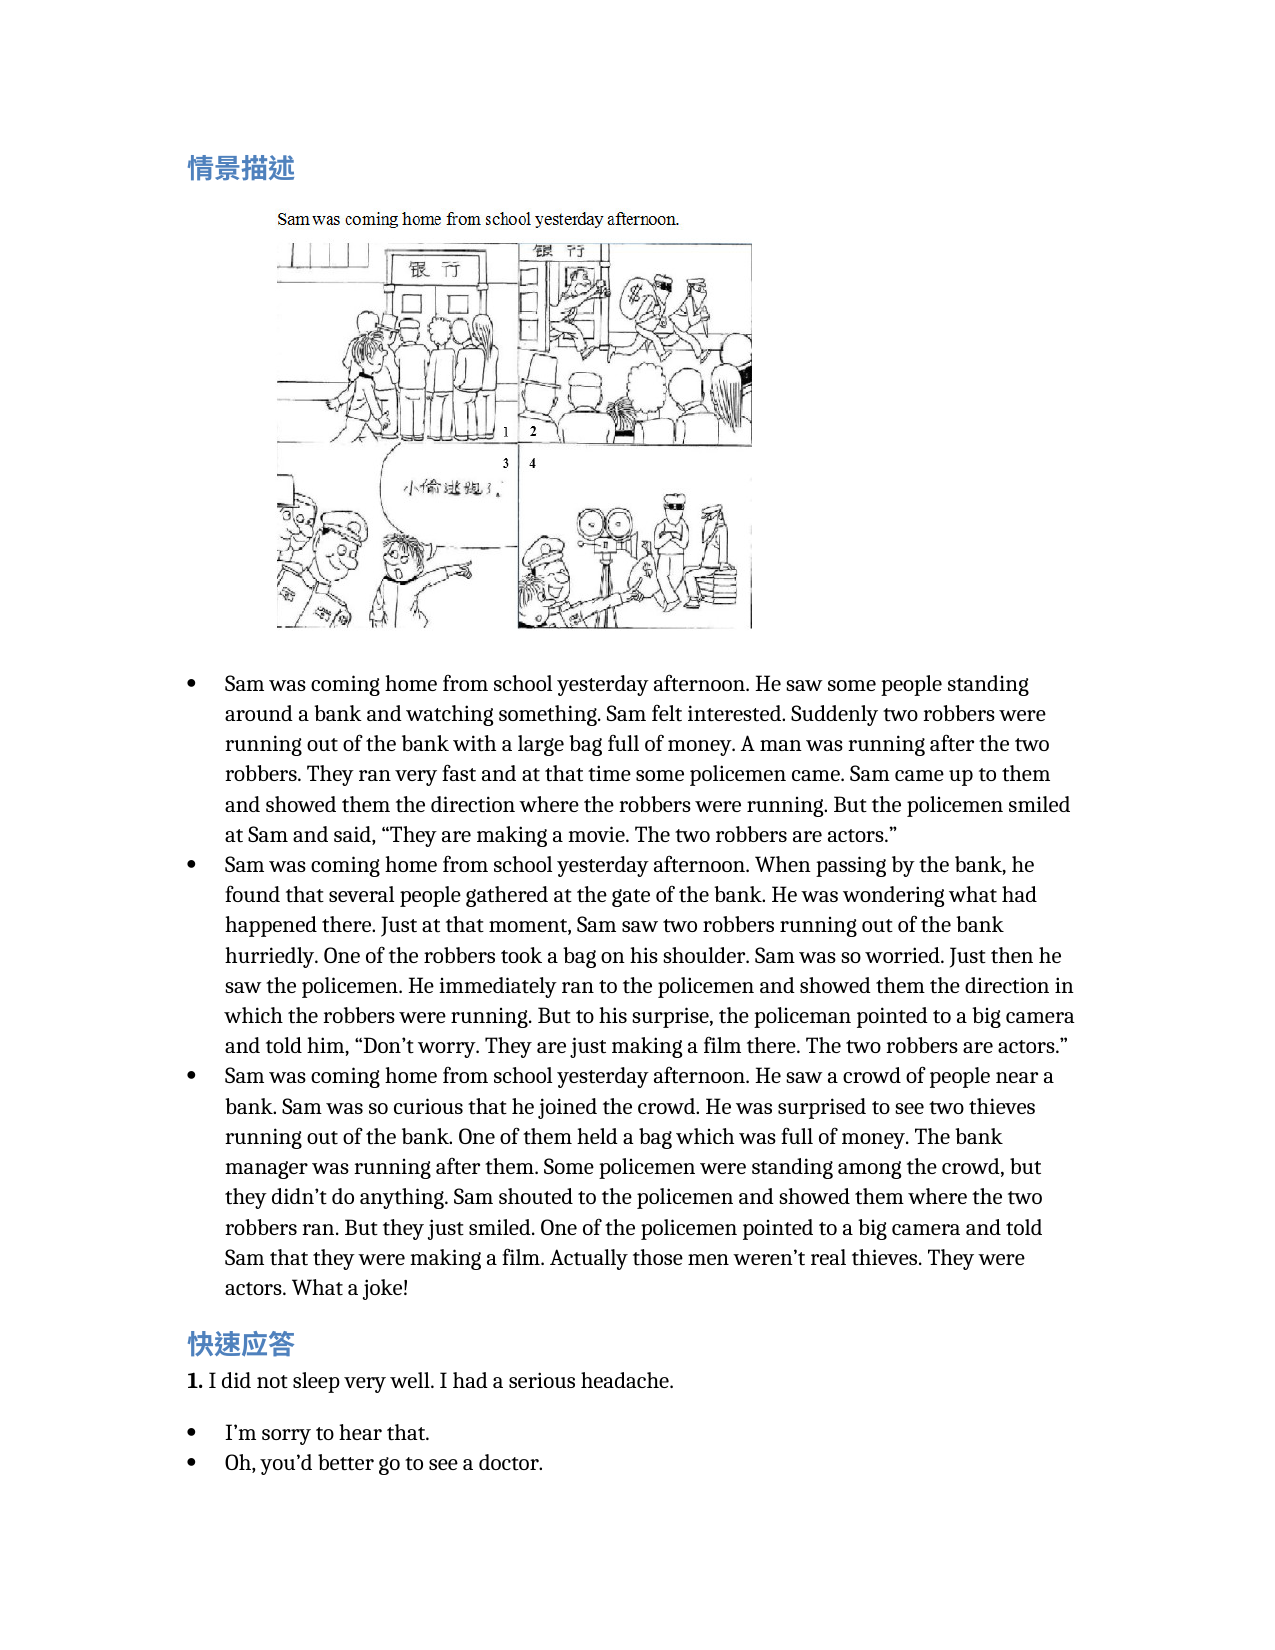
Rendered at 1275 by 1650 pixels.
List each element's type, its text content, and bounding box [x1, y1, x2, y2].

subtitle 情景描述 [187, 150, 1087, 187]
list Oh, you’d better go to see a doctor. [187, 1449, 1087, 1476]
list Sam was coming home from school yesterday afternoon. He saw some people standing around a bank and watching something. Sam felt interested. Suddenly two robbers were running out of the bank with a large bag full of money. A man was running after the two robbers. They ran very fast and at that time some policemen came. Sam came up to them and showed them the direction where the robbers were running. But the policemen smiled at Sam and said, “They are making a movie. The two robbers are actors.” [187, 671, 1087, 848]
list Sam was coming home from school yesterday afternoon. When passing by the bank, he found that several people gathered at the gate of the bank. He was wondering what had happened there. Just at that moment, Sam saw two robbers running out of the bank hurriedly. One of the robbers took a bag on his shoulder. Sam was so worried. Just then he saw the policemen. He immediately ran to the policemen and showed them the direction in which the robbers were running. But to his surprise, the policeman pointed to a big camera and told him, “Don’t worry. They are just making a film there. The two robbers are actors.” [187, 852, 1087, 1059]
picture [206, 192, 807, 646]
list I’m sorry to hear that. [187, 1419, 1087, 1446]
subtitle 快速应答 [187, 1326, 1087, 1363]
list Sam was coming home from school yesterday afternoon. He saw a crowd of people near a bank. Sam was so curious that he joined the crowd. He was surprised to see two thieves running out of the bank. One of them held a bag which was full of money. The bank manager was running after them. Some policemen were standing among the crowd, but they didn’t do anything. Sam shouted to the policemen and showed them where the two robbers ran. But they just smiled. One of the policemen pointed to a big camera and told Sam that they were making a film. Actually those men weren’t real thieves. They were actors. What a joke! [187, 1063, 1087, 1301]
text 1. I did not sleep very well. I had a serious headache. [187, 1368, 1087, 1394]
